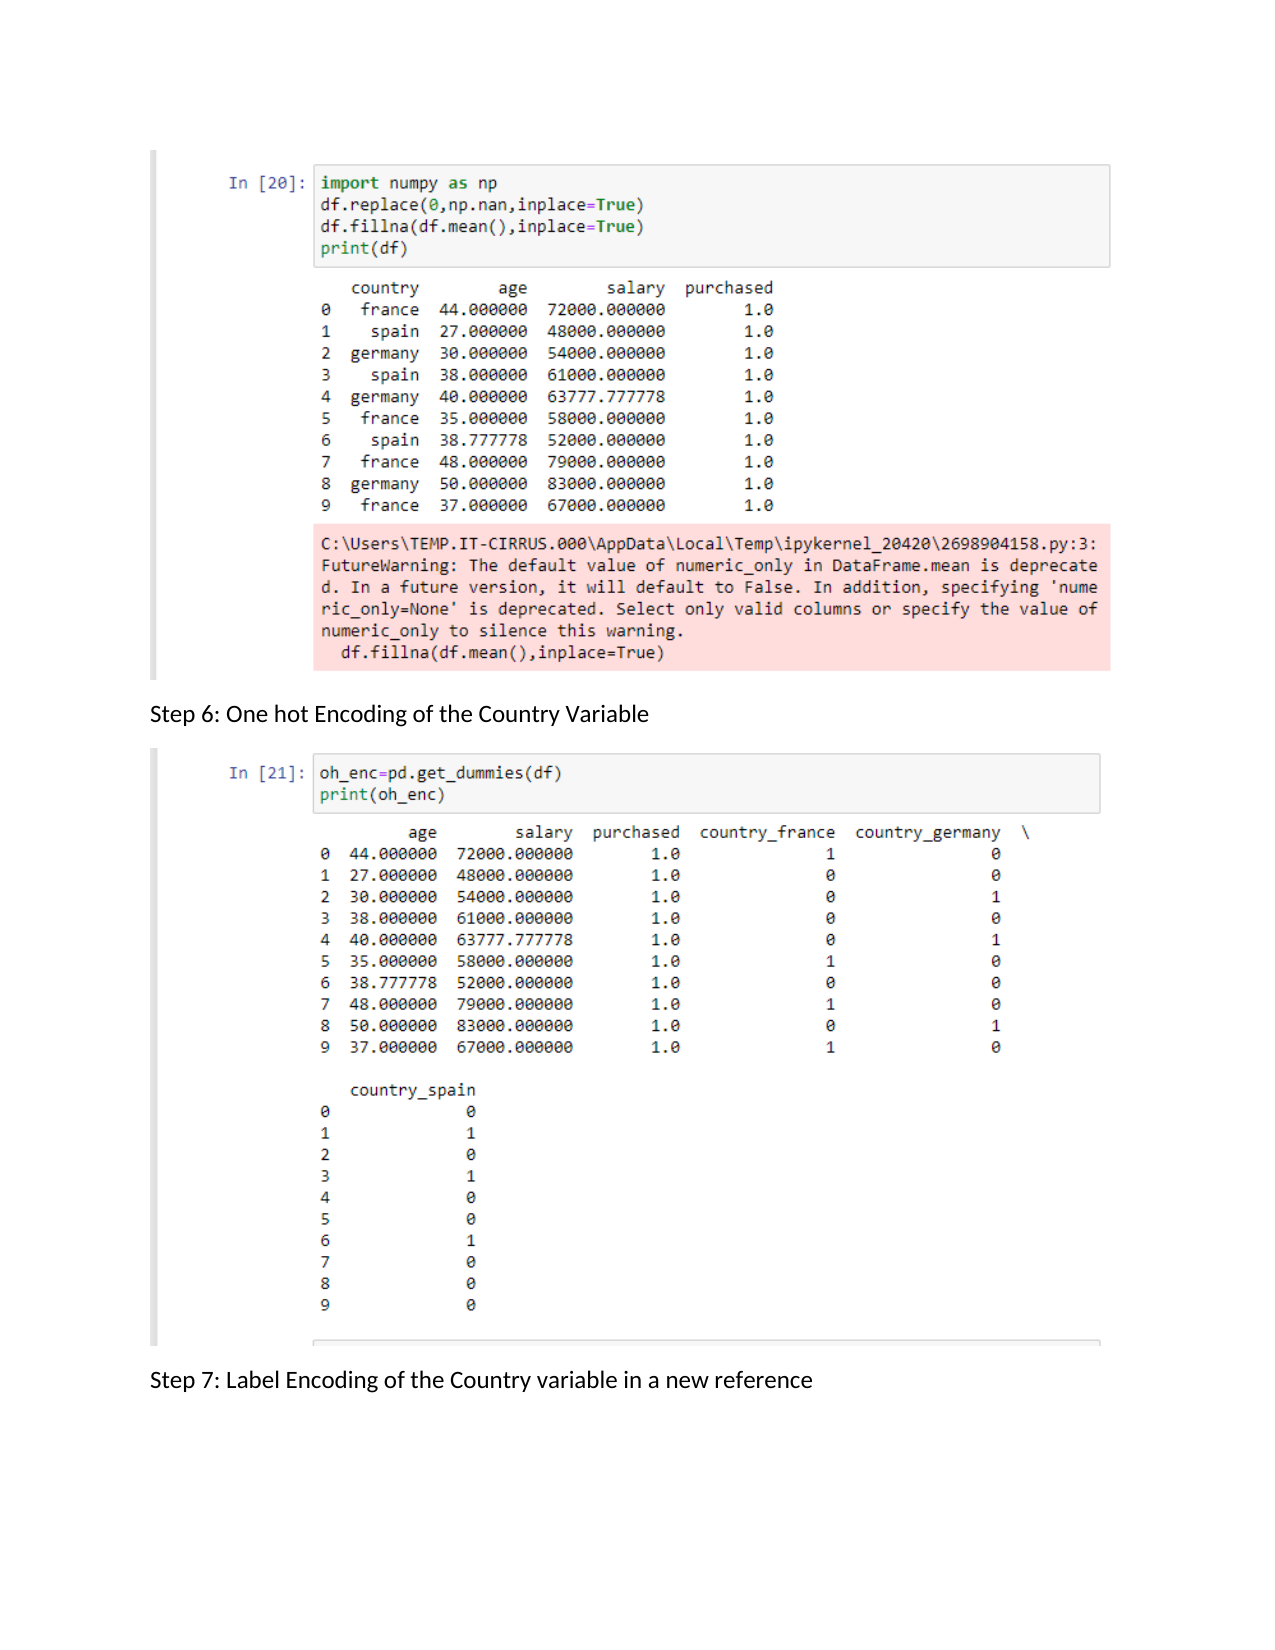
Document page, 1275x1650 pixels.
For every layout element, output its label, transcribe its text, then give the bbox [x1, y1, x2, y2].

picture [150, 150, 1125, 680]
picture [150, 748, 1125, 1346]
text Step 7: Label Encoding of the Country variable in a new reference [150, 1365, 1125, 1395]
text Step 6: One hot Encoding of the Country Variable [150, 698, 1125, 729]
